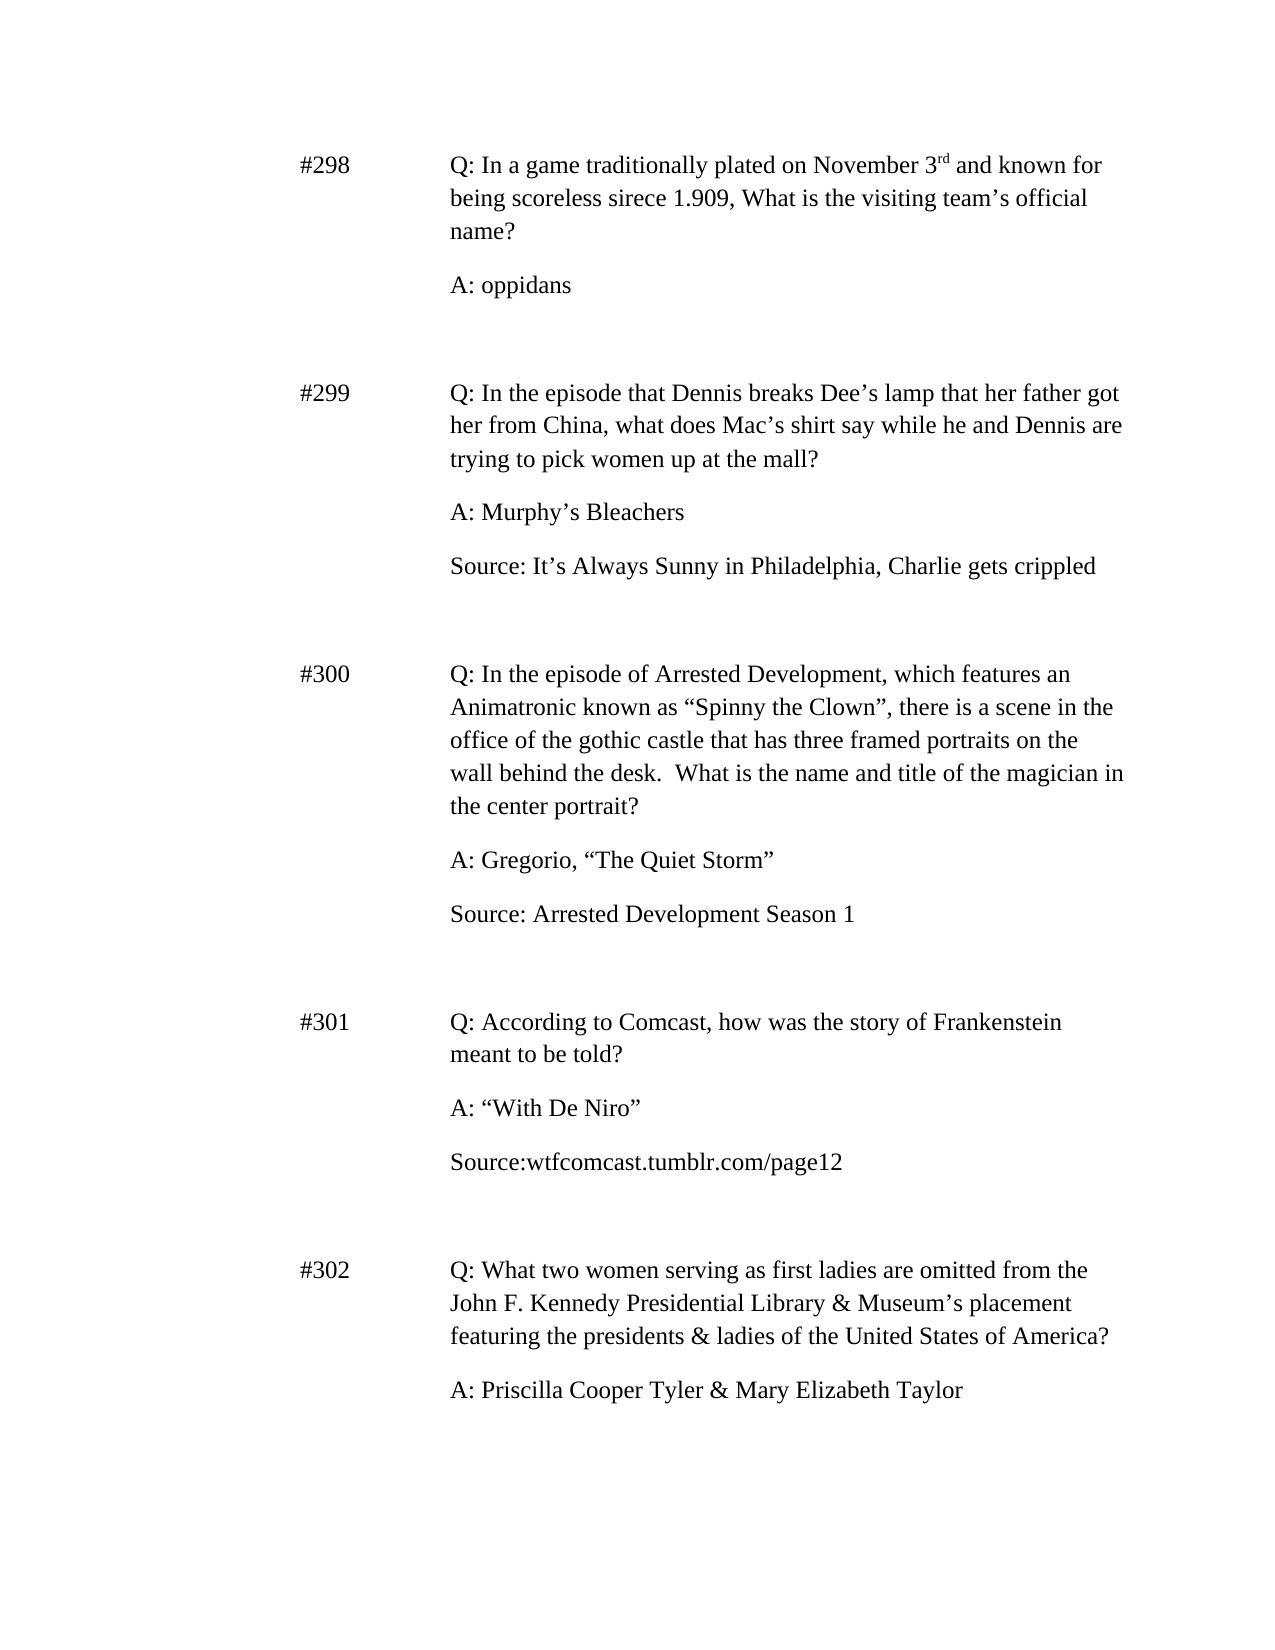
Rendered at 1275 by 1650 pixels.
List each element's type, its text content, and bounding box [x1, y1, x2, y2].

text #302 Q: What two women serving as first ladies are omitted from the John F. Kennedy Presidential Library & Museum’s placement featuring the presidents & ladies of the United States of America? [300, 1255, 1125, 1350]
text A: Gregorio, “The Quiet Storm” [150, 845, 1125, 874]
text #298 Q: In a game traditionally plated on November 3rd and known for being scoreless sirece 1.909, What is the visiting team’s official name? [300, 150, 1125, 245]
text #300 Q: In the episode of Arrested Development, which features an Animatronic known as “Spinny the Clown”, there is a scene in the office of the gothic castle that has three framed portraits on the wall behind the desk. What is the name and title of the magician in the center portrait? [300, 659, 1125, 820]
text Source:wtfcomcast.tumblr.com/page12 [150, 1147, 1125, 1176]
text #299 Q: In the episode that Dennis breaks Dee’s lamp that her father got her from China, what does Mac’s shirt say while he and Dennis are trying to pick women up at the mall? [300, 378, 1125, 472]
text A: oppidans [150, 270, 1125, 299]
text #301 Q: According to Comcast, how was the story of Frankenstein meant to be told? [300, 1007, 1125, 1068]
text Source: It’s Always Sunny in Philadelphia, Charlie gets crippled [150, 551, 1125, 580]
text A: Priscilla Cooper Tyler & Mary Elizabeth Taylor [150, 1375, 1125, 1404]
text A: Murphy’s Bleachers [150, 497, 1125, 526]
text Source: Arrested Development Season 1 [150, 899, 1125, 928]
text A: “With De Niro” [150, 1093, 1125, 1122]
